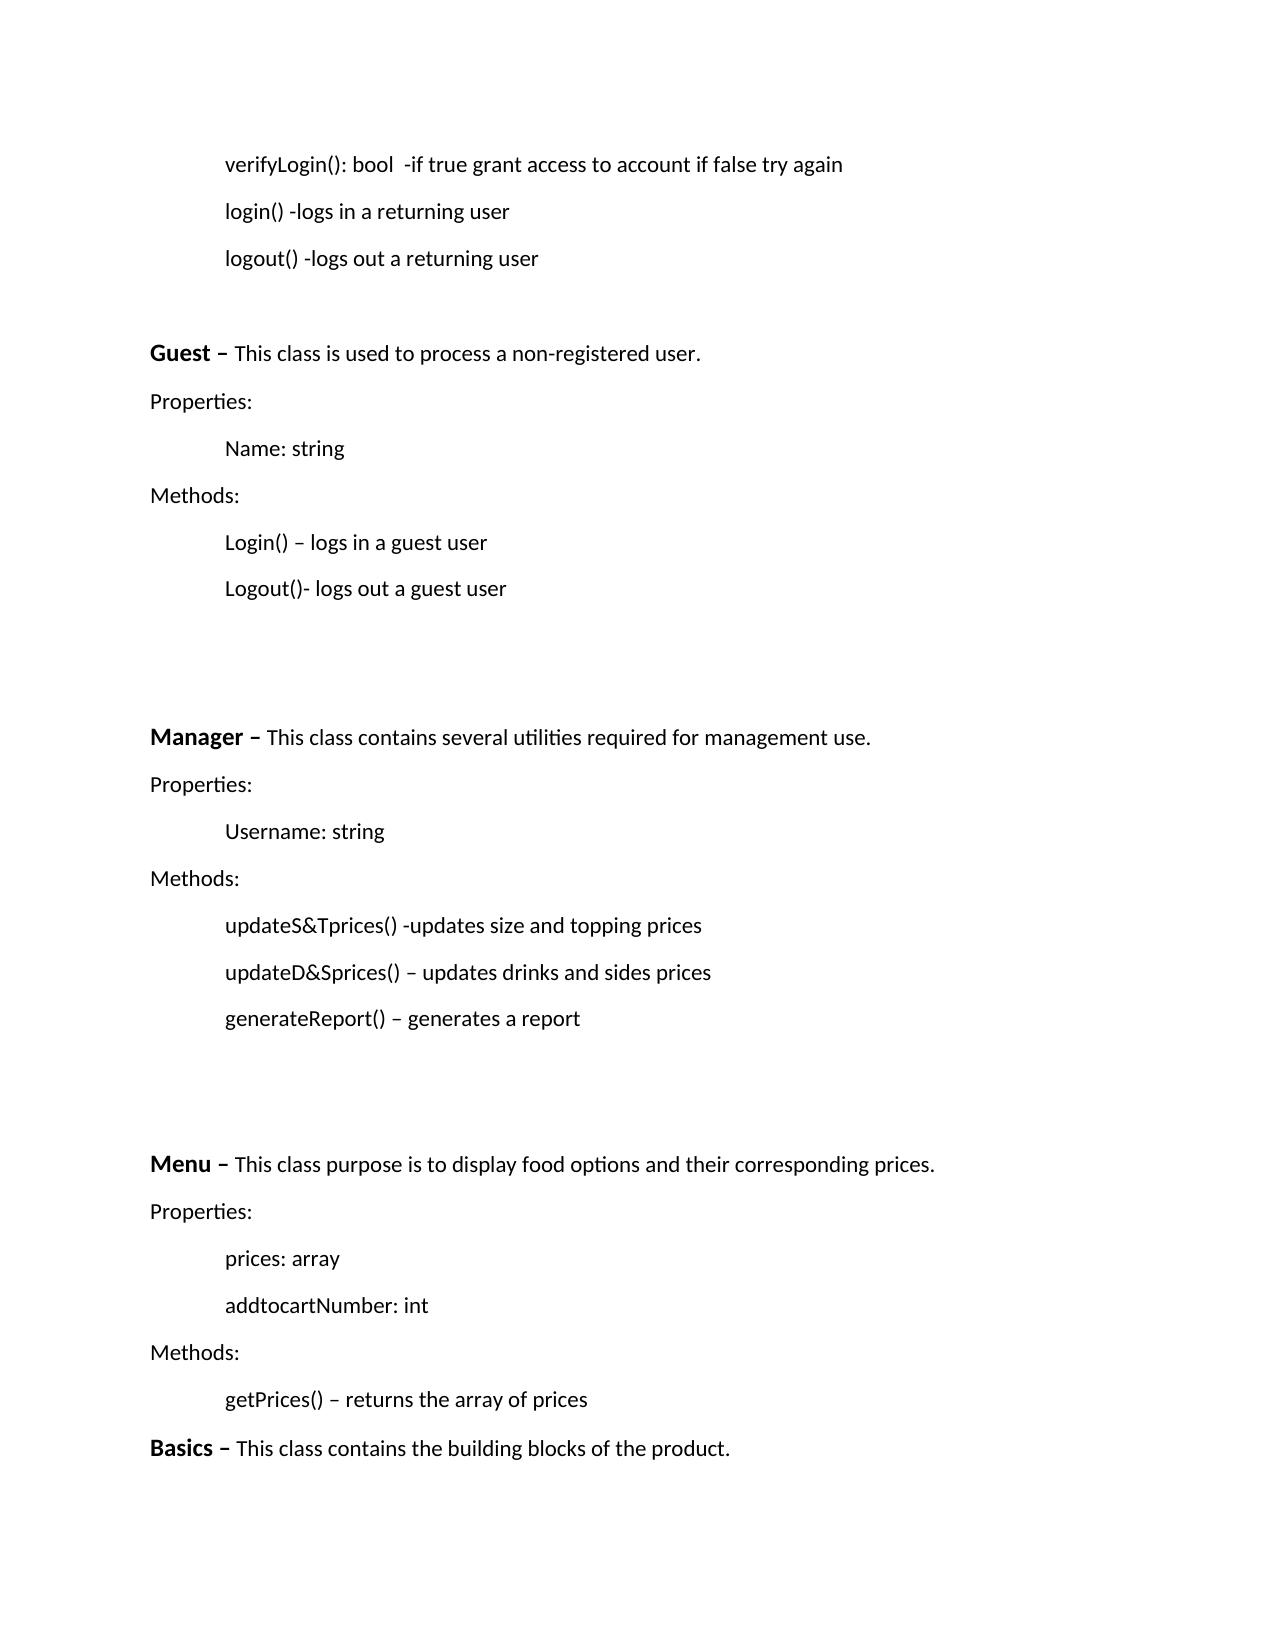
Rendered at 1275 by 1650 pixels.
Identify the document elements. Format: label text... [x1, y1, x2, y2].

text login() -logs in a returning user [150, 197, 1125, 225]
text Name: string [150, 434, 1125, 462]
text addtocartNumber: int [150, 1291, 1125, 1319]
text updateD&Sprices() – updates drinks and sides prices [150, 958, 1125, 986]
text Properties: [150, 387, 1125, 415]
text verifyLogin(): bool -if true grant access to account if false try again [150, 150, 1125, 178]
text Username: string [150, 817, 1125, 845]
text Login() – logs in a guest user [150, 528, 1125, 556]
text Properties: [150, 770, 1125, 798]
text getPrices() – returns the array of prices [150, 1385, 1125, 1413]
text logout() -logs out a returning user [150, 244, 1125, 272]
text Methods: [150, 481, 1125, 509]
text Logout()- logs out a guest user [150, 574, 1125, 603]
text Properties: [150, 1197, 1125, 1226]
text Methods: [150, 864, 1125, 892]
text Menu – This class purpose is to display food options and their corresponding prices. [150, 1148, 1125, 1178]
text Methods: [150, 1338, 1125, 1366]
text generateReport() – generates a report [150, 1004, 1125, 1033]
text updateS&Tprices() -updates size and topping prices [150, 911, 1125, 939]
text Basics – This class contains the building blocks of the product. [150, 1432, 1125, 1462]
text prices: array [150, 1244, 1125, 1272]
text Manager – This class contains several utilities required for management use. [150, 721, 1125, 751]
text Guest – This class is used to process a non-registered user. [150, 337, 1125, 368]
